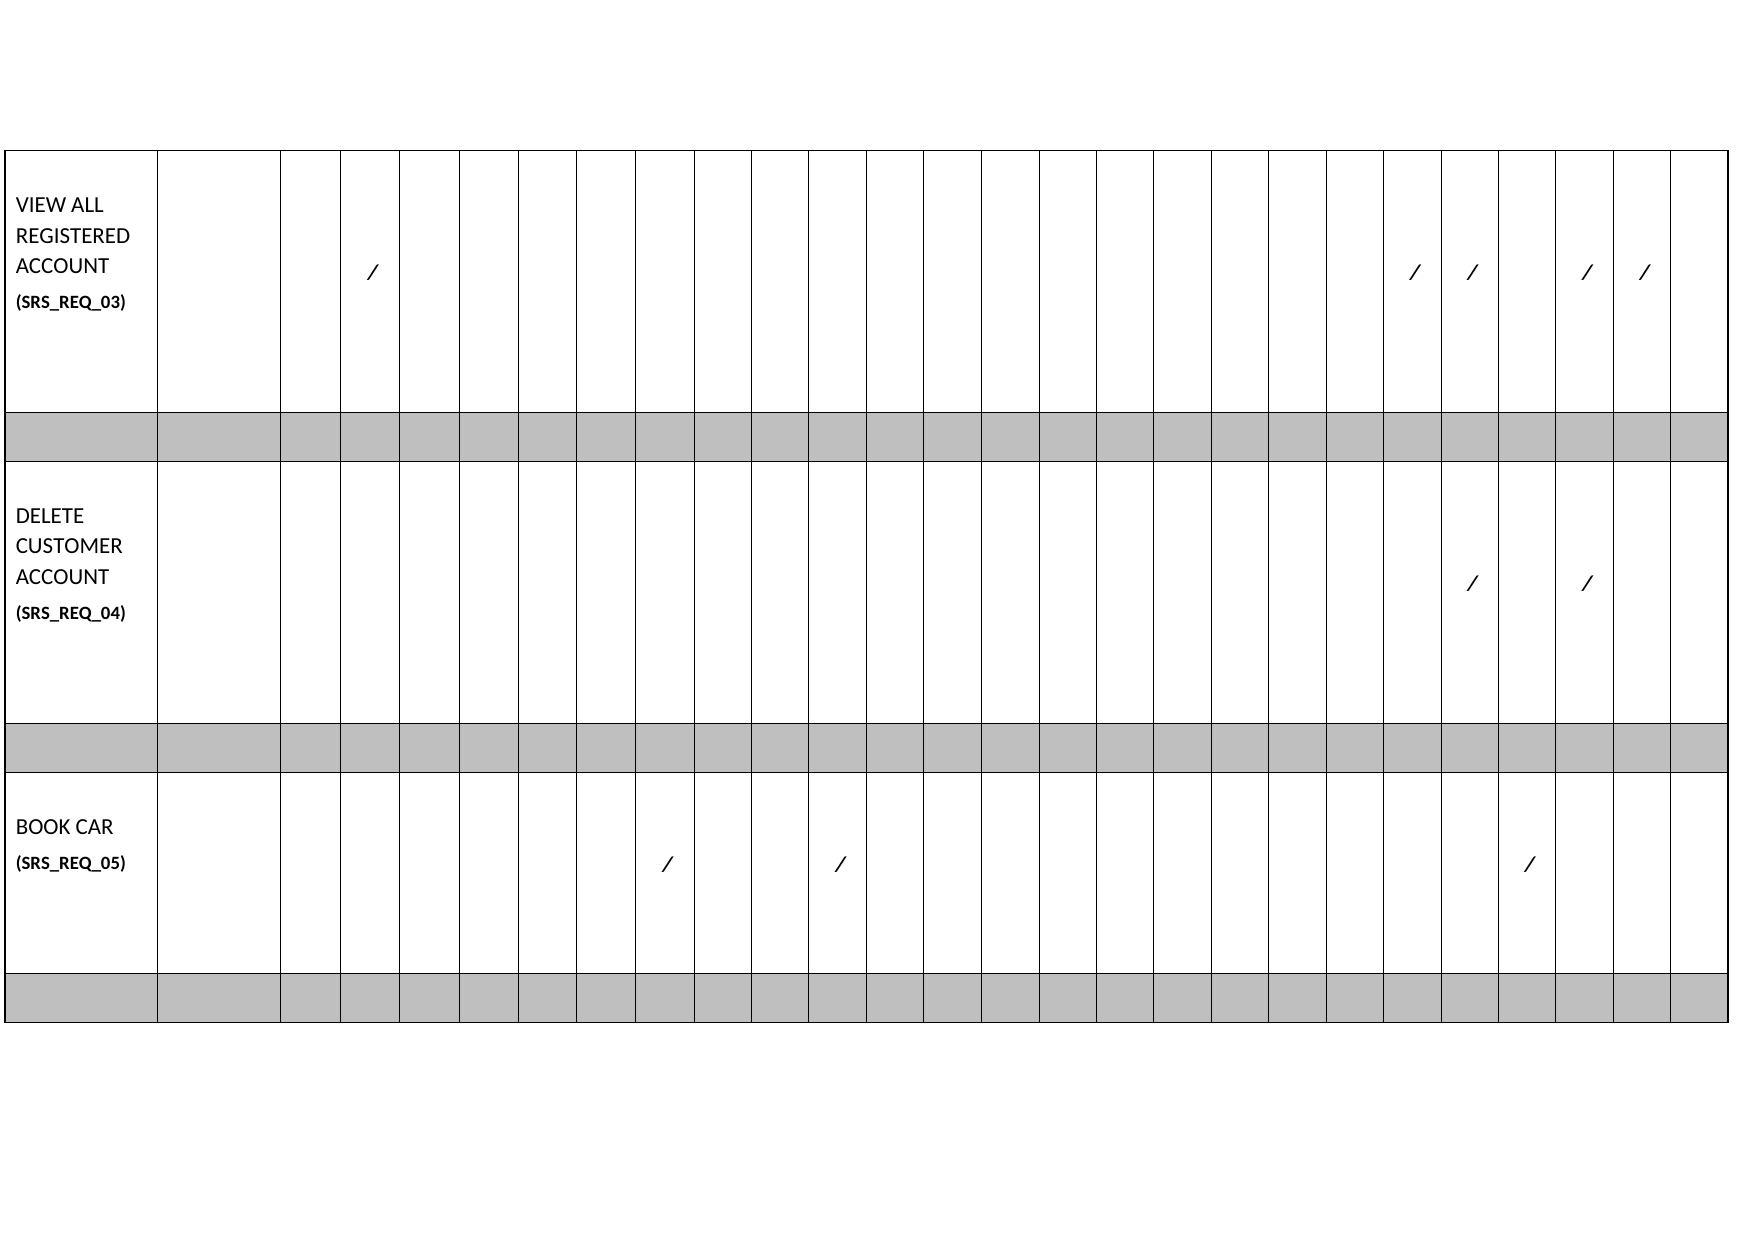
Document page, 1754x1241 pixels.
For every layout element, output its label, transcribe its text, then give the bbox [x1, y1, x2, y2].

table_cell [1269, 151, 1326, 412]
table_cell [1556, 773, 1613, 973]
table_cell [6, 413, 157, 461]
table_cell [1442, 773, 1498, 973]
table_cell [1671, 724, 1727, 772]
table_cell [1614, 773, 1670, 973]
table_cell [1040, 151, 1096, 412]
table_cell [460, 413, 518, 461]
table_cell [460, 773, 518, 973]
table_cell [1040, 974, 1096, 1022]
table_cell [400, 462, 459, 722]
table_cell [695, 413, 751, 461]
table_cell [924, 462, 981, 722]
table_cell [460, 462, 518, 722]
table_cell [809, 462, 866, 722]
table_cell [752, 773, 808, 973]
table_cell [519, 413, 576, 461]
table_cell [636, 413, 694, 461]
table_cell [158, 413, 280, 461]
table_cell [1327, 724, 1383, 772]
table_cell [577, 773, 635, 973]
table_cell [867, 773, 923, 973]
table_cell [1269, 413, 1326, 461]
table_cell [867, 974, 923, 1022]
table_cell [1671, 462, 1727, 722]
table_cell [1097, 724, 1153, 772]
table_cell [982, 151, 1039, 412]
table_cell [982, 773, 1039, 973]
table_cell [695, 974, 751, 1022]
table_cell [1384, 413, 1441, 461]
table_cell [1442, 724, 1498, 772]
table_cell [1097, 773, 1153, 973]
table_cell DELETE CUSTOMER ACCOUNT (SRS_REQ_04) [6, 462, 157, 722]
table_cell [400, 974, 459, 1022]
table_cell [752, 151, 808, 412]
table_cell [577, 462, 635, 722]
table_cell [1040, 724, 1096, 772]
table_cell [867, 462, 923, 722]
table_cell VIEW ALL REGISTERED ACCOUNT (SRS_REQ_03) [6, 151, 157, 412]
table_cell [1269, 974, 1326, 1022]
table_cell [1269, 462, 1326, 722]
table_cell [1269, 773, 1326, 973]
table_cell [281, 413, 340, 461]
table_cell [924, 151, 981, 412]
table_cell ⁄ [1556, 462, 1613, 722]
table_cell [809, 413, 866, 461]
table_cell [1040, 462, 1096, 722]
table_cell [1097, 462, 1153, 722]
table_cell [1212, 462, 1268, 722]
table_cell [1499, 413, 1555, 461]
table_cell [1499, 724, 1555, 772]
table_cell [636, 974, 694, 1022]
table_cell [1442, 974, 1498, 1022]
table_cell [1556, 974, 1613, 1022]
table_cell [1097, 974, 1153, 1022]
table_cell [867, 151, 923, 412]
table_cell [281, 151, 340, 412]
table_cell [1097, 413, 1153, 461]
table_cell ⁄ [1384, 151, 1441, 412]
table_cell [577, 413, 635, 461]
table_cell ⁄ [1614, 151, 1670, 412]
table_cell [636, 151, 694, 412]
table_cell [281, 724, 340, 772]
table_cell [867, 724, 923, 772]
table_cell [519, 974, 576, 1022]
table_cell [1269, 724, 1326, 772]
table_cell [577, 974, 635, 1022]
table_cell [1671, 974, 1727, 1022]
table_cell [1442, 413, 1498, 461]
table_cell [1154, 724, 1211, 772]
table_cell [281, 974, 340, 1022]
table_cell ⁄ [1499, 773, 1555, 973]
table_cell [158, 974, 280, 1022]
table_cell [1040, 413, 1096, 461]
table_cell [1327, 462, 1383, 722]
table_cell [519, 151, 576, 412]
table_cell ⁄ [636, 773, 694, 973]
table_cell [1097, 151, 1153, 412]
table_cell [809, 974, 866, 1022]
table_cell [1212, 151, 1268, 412]
table_cell [867, 413, 923, 461]
table_cell [1671, 151, 1727, 412]
table_cell [695, 773, 751, 973]
table_cell [281, 773, 340, 973]
table_cell [982, 724, 1039, 772]
table_cell [982, 974, 1039, 1022]
table_cell [519, 724, 576, 772]
table_cell [1212, 724, 1268, 772]
table_cell [1154, 773, 1211, 973]
table_cell [1327, 413, 1383, 461]
table_cell BOOK CAR (SRS_REQ_05) [6, 773, 157, 973]
table_cell [1671, 773, 1727, 973]
table_cell [460, 151, 518, 412]
table_cell [752, 413, 808, 461]
table_cell [1556, 724, 1613, 772]
table_cell [1614, 724, 1670, 772]
table_cell [158, 151, 280, 412]
table_cell [460, 974, 518, 1022]
table_cell [281, 462, 340, 722]
table_cell [1384, 773, 1441, 973]
table_cell [1212, 974, 1268, 1022]
table_cell ⁄ [809, 773, 866, 973]
table_cell [341, 462, 399, 722]
table_cell ⁄ [1442, 462, 1498, 722]
table_cell [924, 413, 981, 461]
table_cell [1556, 413, 1613, 461]
table_cell [519, 773, 576, 973]
table_cell [1384, 462, 1441, 722]
table_cell [982, 413, 1039, 461]
table_cell [519, 462, 576, 722]
table_cell [1154, 151, 1211, 412]
table_cell [752, 462, 808, 722]
table_cell [1327, 773, 1383, 973]
table_cell [1384, 724, 1441, 772]
table_cell [1327, 151, 1383, 412]
table_cell [158, 724, 280, 772]
table_cell [636, 724, 694, 772]
table_cell [400, 724, 459, 772]
table_cell [1671, 413, 1727, 461]
table_cell [400, 151, 459, 412]
table_cell [341, 413, 399, 461]
table_cell [1614, 413, 1670, 461]
table_cell [577, 151, 635, 412]
table_cell [695, 462, 751, 722]
table_cell [341, 724, 399, 772]
table_cell [1212, 773, 1268, 973]
table_cell [1212, 413, 1268, 461]
table_cell [924, 773, 981, 973]
table_cell [809, 724, 866, 772]
table_cell [158, 773, 280, 973]
table_cell [460, 724, 518, 772]
table_cell [1040, 773, 1096, 973]
table_cell [1154, 974, 1211, 1022]
table_cell [6, 974, 157, 1022]
table_cell [400, 413, 459, 461]
table_cell [695, 151, 751, 412]
table_cell [1154, 462, 1211, 722]
table_cell [924, 724, 981, 772]
table_cell [6, 724, 157, 772]
table_cell [1499, 151, 1555, 412]
table_cell [924, 974, 981, 1022]
table_cell [400, 773, 459, 973]
table_cell [695, 724, 751, 772]
table_cell [752, 724, 808, 772]
table_cell [1499, 974, 1555, 1022]
table_cell [752, 974, 808, 1022]
table_cell [341, 974, 399, 1022]
table_cell ⁄ [1556, 151, 1613, 412]
table_cell [341, 773, 399, 973]
table_cell [1614, 974, 1670, 1022]
table_cell [809, 151, 866, 412]
table_cell [577, 724, 635, 772]
table_cell [1384, 974, 1441, 1022]
table_cell [1499, 462, 1555, 722]
table_cell [1154, 413, 1211, 461]
table_cell [1327, 974, 1383, 1022]
table_cell [158, 462, 280, 722]
table_cell ⁄ [341, 151, 399, 412]
table_cell [636, 462, 694, 722]
table_cell [1614, 462, 1670, 722]
table_cell [982, 462, 1039, 722]
table_cell ⁄ [1442, 151, 1498, 412]
